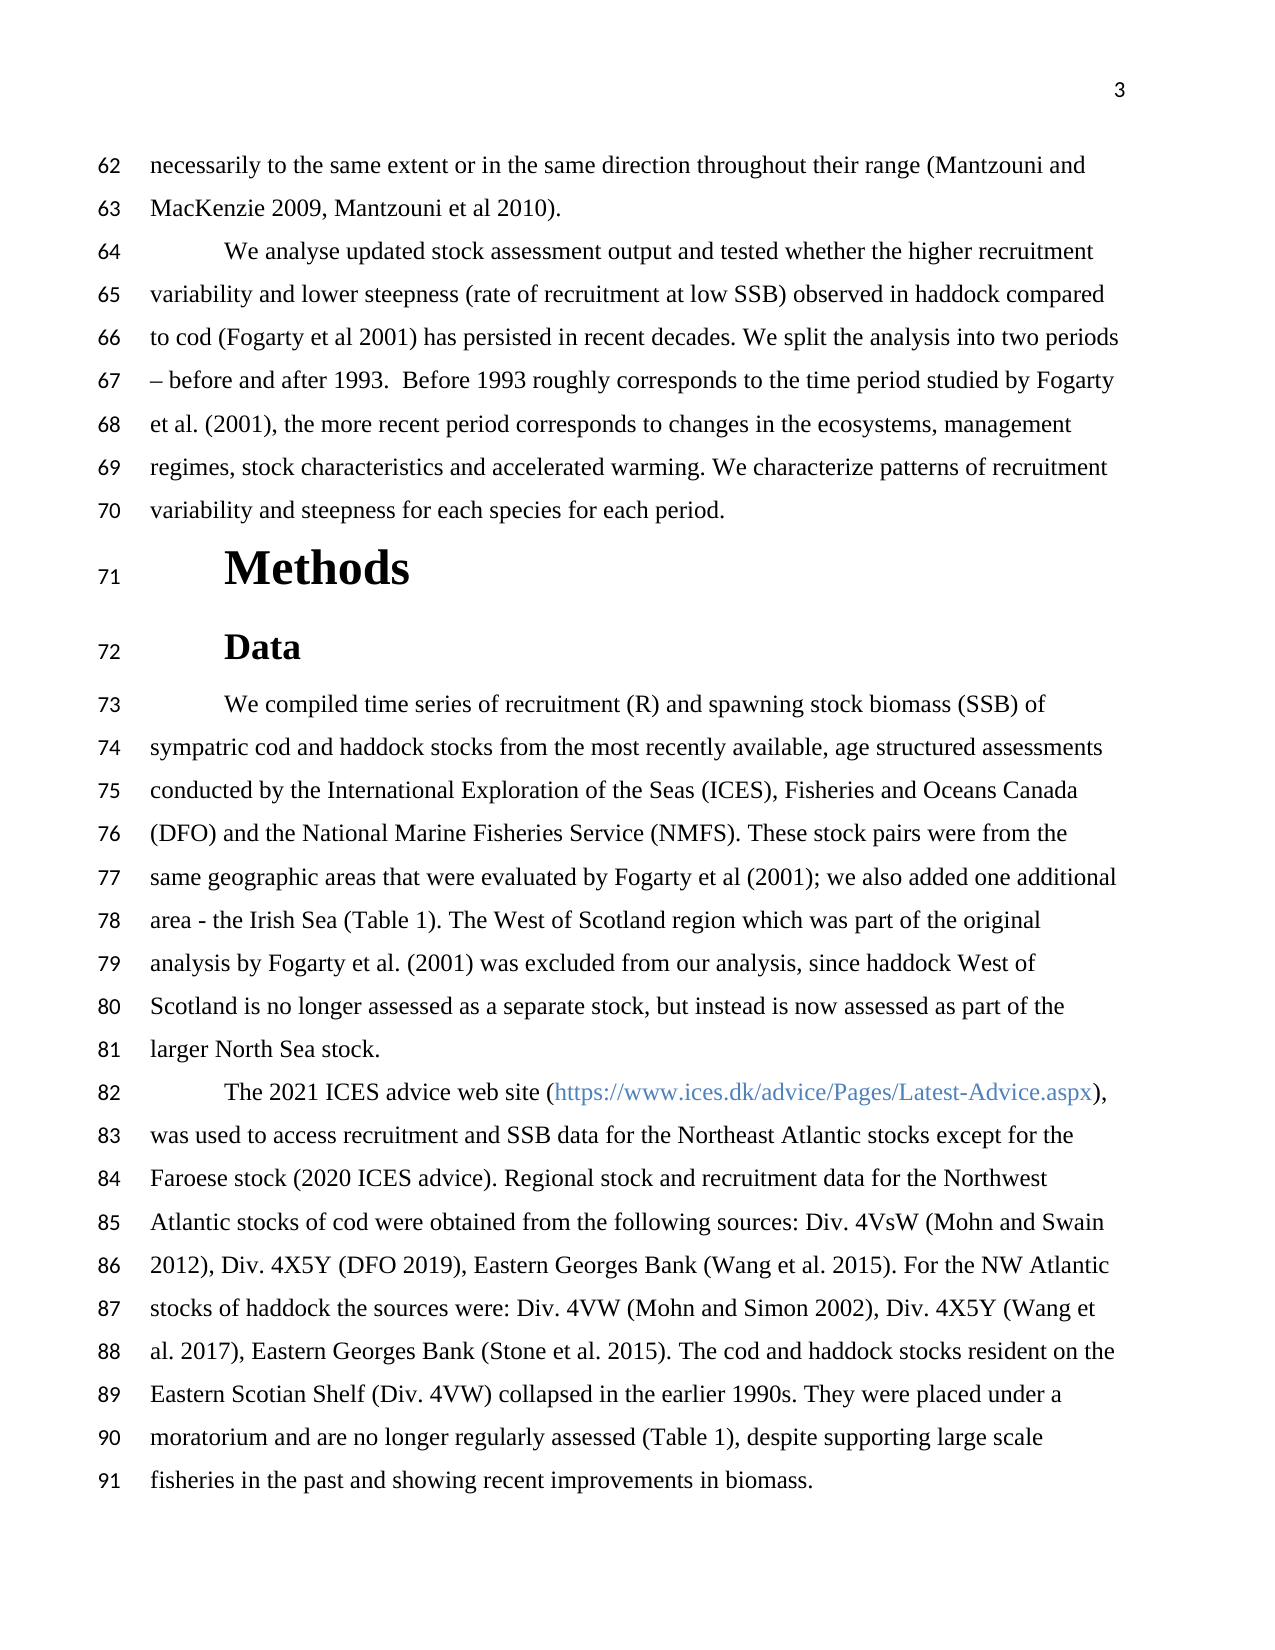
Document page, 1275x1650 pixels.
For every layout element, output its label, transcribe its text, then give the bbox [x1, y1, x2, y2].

text The 2021 ICES advice web site (https://www.ices.dk/advice/Pages/Latest-Advice.aspx), was used to access recruitment and SSB data for the Northeast Atlantic stocks except for the Faroese stock (2020 ICES advice). Regional stock and recruitment data for the Northwest Atlantic stocks of cod were obtained from the following sources: Div. 4VsW (Mohn and Swain 2012), Div. 4X5Y (DFO 2019), Eastern Georges Bank (Wang et al. 2015). For the NW Atlantic stocks of haddock the sources were: Div. 4VW (Mohn and Simon 2002), Div. 4X5Y (Wang et al. 2017), Eastern Georges Bank (Stone et al. 2015). The cod and haddock stocks resident on the Eastern Scotian Shelf (Div. 4VW) collapsed in the earlier 1990s. They were placed under a moratorium and are no longer regularly assessed (Table 1), despite supporting large scale fisheries in the past and showing recent improvements in biomass. [150, 1077, 1125, 1494]
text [150, 150, 1125, 222]
subtitle Data [150, 624, 1125, 667]
text We compiled time series of recruitment (R) and spawning stock biomass (SSB) of sympatric cod and haddock stocks from the most recently available, age structured assessments conducted by the International Exploration of the Seas (ICES), Fisheries and Oceans Canada (DFO) and the National Marine Fisheries Service (NMFS). These stock pairs were from the same geographic areas that were evaluated by Fogarty et al (2001); we also added one additional area - the Irish Sea (Table 1). The West of Scotland region which was part of the original analysis by Fogarty et al. (2001) was excluded from our analysis, since haddock West of Scotland is no longer assessed as a separate stock, but instead is now assessed as part of the larger North Sea stock. [150, 689, 1125, 1063]
subtitle Methods [150, 538, 1125, 596]
text We analyse updated stock assessment output and tested whether the higher recruitment variability and lower steepness (rate of recruitment at low SSB) observed in haddock compared to cod (Fogarty et al 2001) has persisted in recent decades. We split the analysis into two periods – before and after 1993. Before 1993 roughly corresponds to the time period studied by Fogarty et al. (2001), the more recent period corresponds to changes in the ecosystems, management regimes, stock characteristics and accelerated warming. We characterize patterns of recruitment variability and steepness for each species for each period. [150, 236, 1125, 524]
